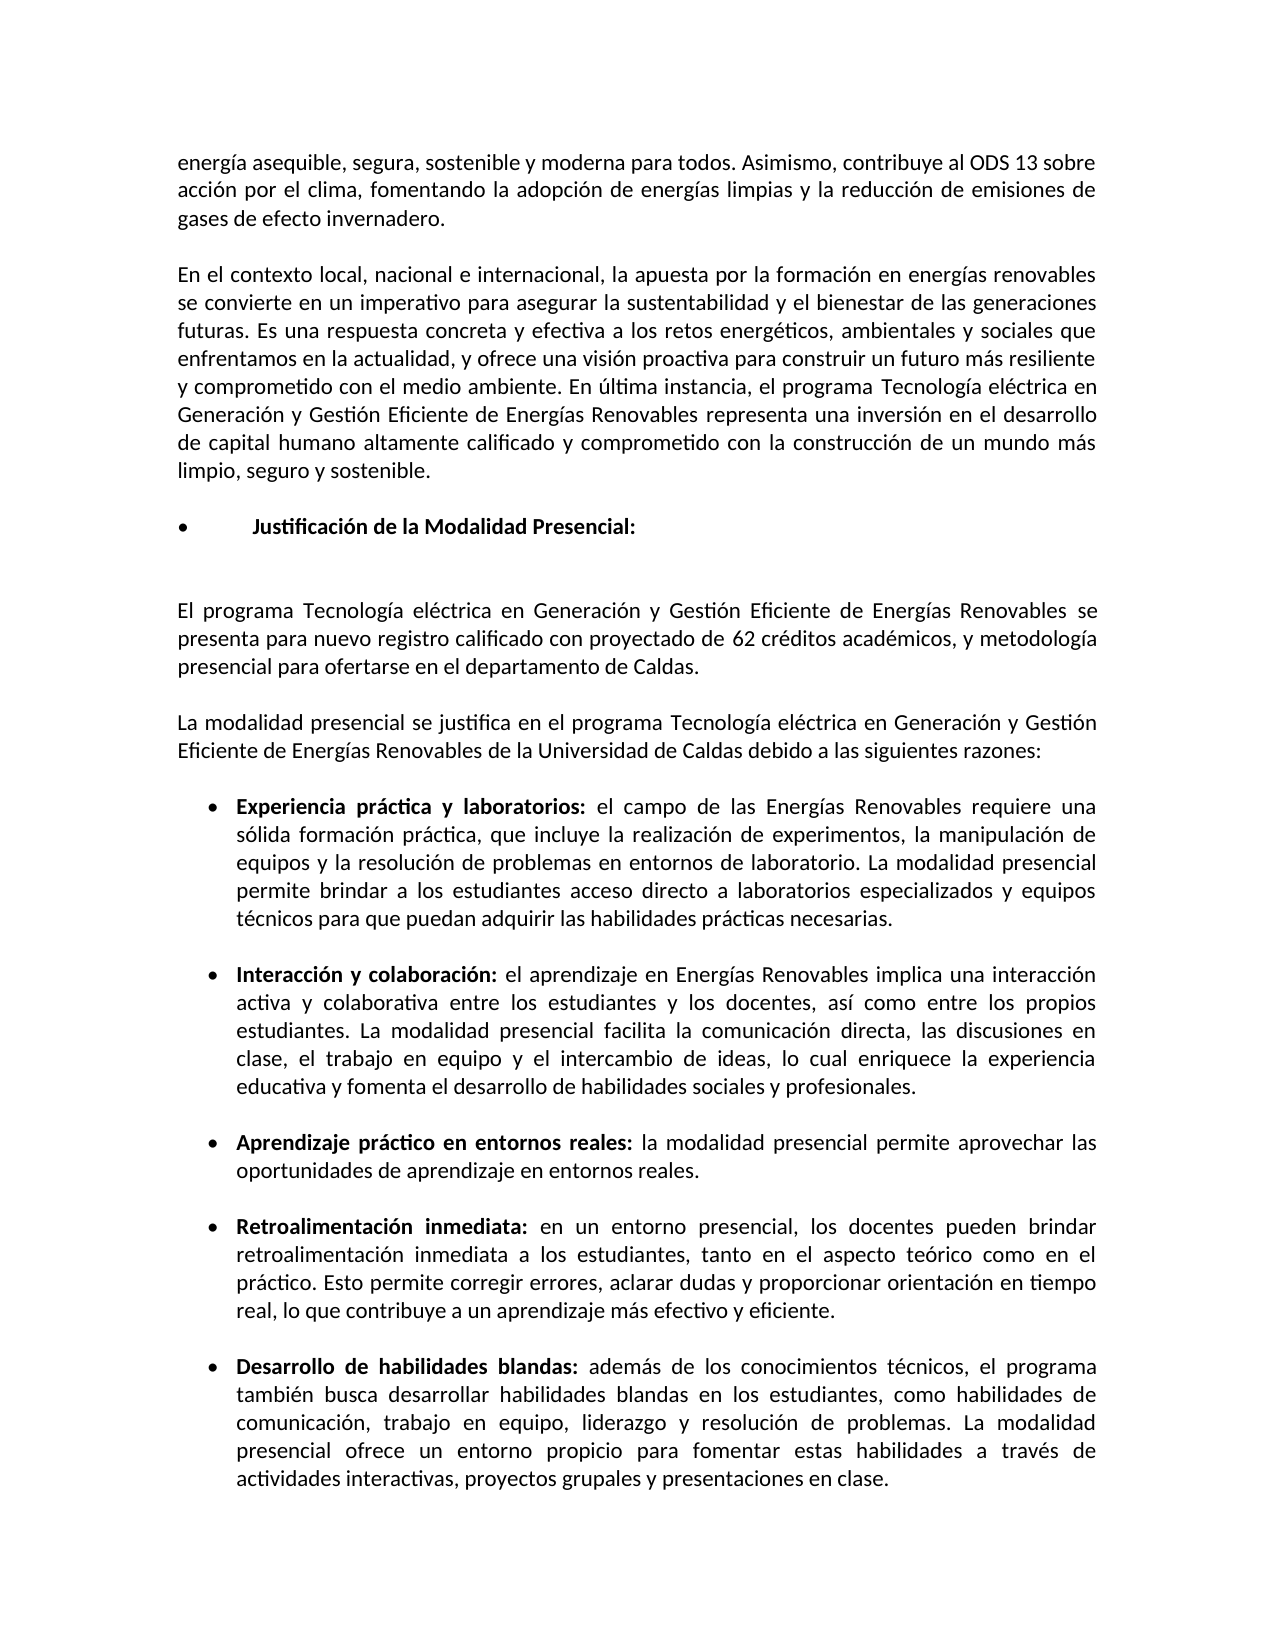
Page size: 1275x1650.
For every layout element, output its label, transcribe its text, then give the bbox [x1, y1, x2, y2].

list Aprendizaje práctico en entornos reales: la modalidad presencial permite aprovechar las oportunidades de aprendizaje en entornos reales. [207, 1128, 1098, 1184]
text En el contexto local, nacional e internacional, la apuesta por la formación en energías renovables se convierte en un imperativo para asegurar la sustentabilidad y el bienestar de las generaciones futuras. Es una respuesta concreta y efectiva a los retos energéticos, ambientales y sociales que enfrentamos en la actualidad, y ofrece una visión proactiva para construir un futuro más resiliente y comprometido con el medio ambiente. En última instancia, el programa Tecnología eléctrica en Generación y Gestión Eficiente de Energías Renovables representa una inversión en el desarrollo de capital humano altamente calificado y comprometido con la construcción de un mundo más limpio, seguro y sostenible. [177, 260, 1098, 484]
list Justificación de la Modalidad Presencial: [177, 512, 1098, 540]
text La modalidad presencial se justifica en el programa Tecnología eléctrica en Generación y Gestión Eficiente de Energías Renovables de la Universidad de Caldas debido a las siguientes razones: [177, 708, 1098, 764]
list Retroalimentación inmediata: en un entorno presencial, los docentes pueden brindar retroalimentación inmediata a los estudiantes, tanto en el aspecto teórico como en el práctico. Esto permite corregir errores, aclarar dudas y proporcionar orientación en tiempo real, lo que contribuye a un aprendizaje más efectivo y eficiente. [207, 1212, 1098, 1324]
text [177, 148, 1098, 232]
list Interacción y colaboración: el aprendizaje en Energías Renovables implica una interacción activa y colaborativa entre los estudiantes y los docentes, así como entre los propios estudiantes. La modalidad presencial facilita la comunicación directa, las discusiones en clase, el trabajo en equipo y el intercambio de ideas, lo cual enriquece la experiencia educativa y fomenta el desarrollo de habilidades sociales y profesionales. [207, 960, 1098, 1100]
text El programa Tecnología eléctrica en Generación y Gestión Eficiente de Energías Renovables se presenta para nuevo registro calificado con proyectado de 62 créditos académicos, y metodología presencial para ofertarse en el departamento de Caldas. [177, 596, 1098, 680]
list Experiencia práctica y laboratorios: el campo de las Energías Renovables requiere una sólida formación práctica, que incluye la realización de experimentos, la manipulación de equipos y la resolución de problemas en entornos de laboratorio. La modalidad presencial permite brindar a los estudiantes acceso directo a laboratorios especializados y equipos técnicos para que puedan adquirir las habilidades prácticas necesarias. [207, 792, 1098, 932]
list Desarrollo de habilidades blandas: además de los conocimientos técnicos, el programa también busca desarrollar habilidades blandas en los estudiantes, como habilidades de comunicación, trabajo en equipo, liderazgo y resolución de problemas. La modalidad presencial ofrece un entorno propicio para fomentar estas habilidades a través de actividades interactivas, proyectos grupales y presentaciones en clase. [207, 1352, 1098, 1493]
